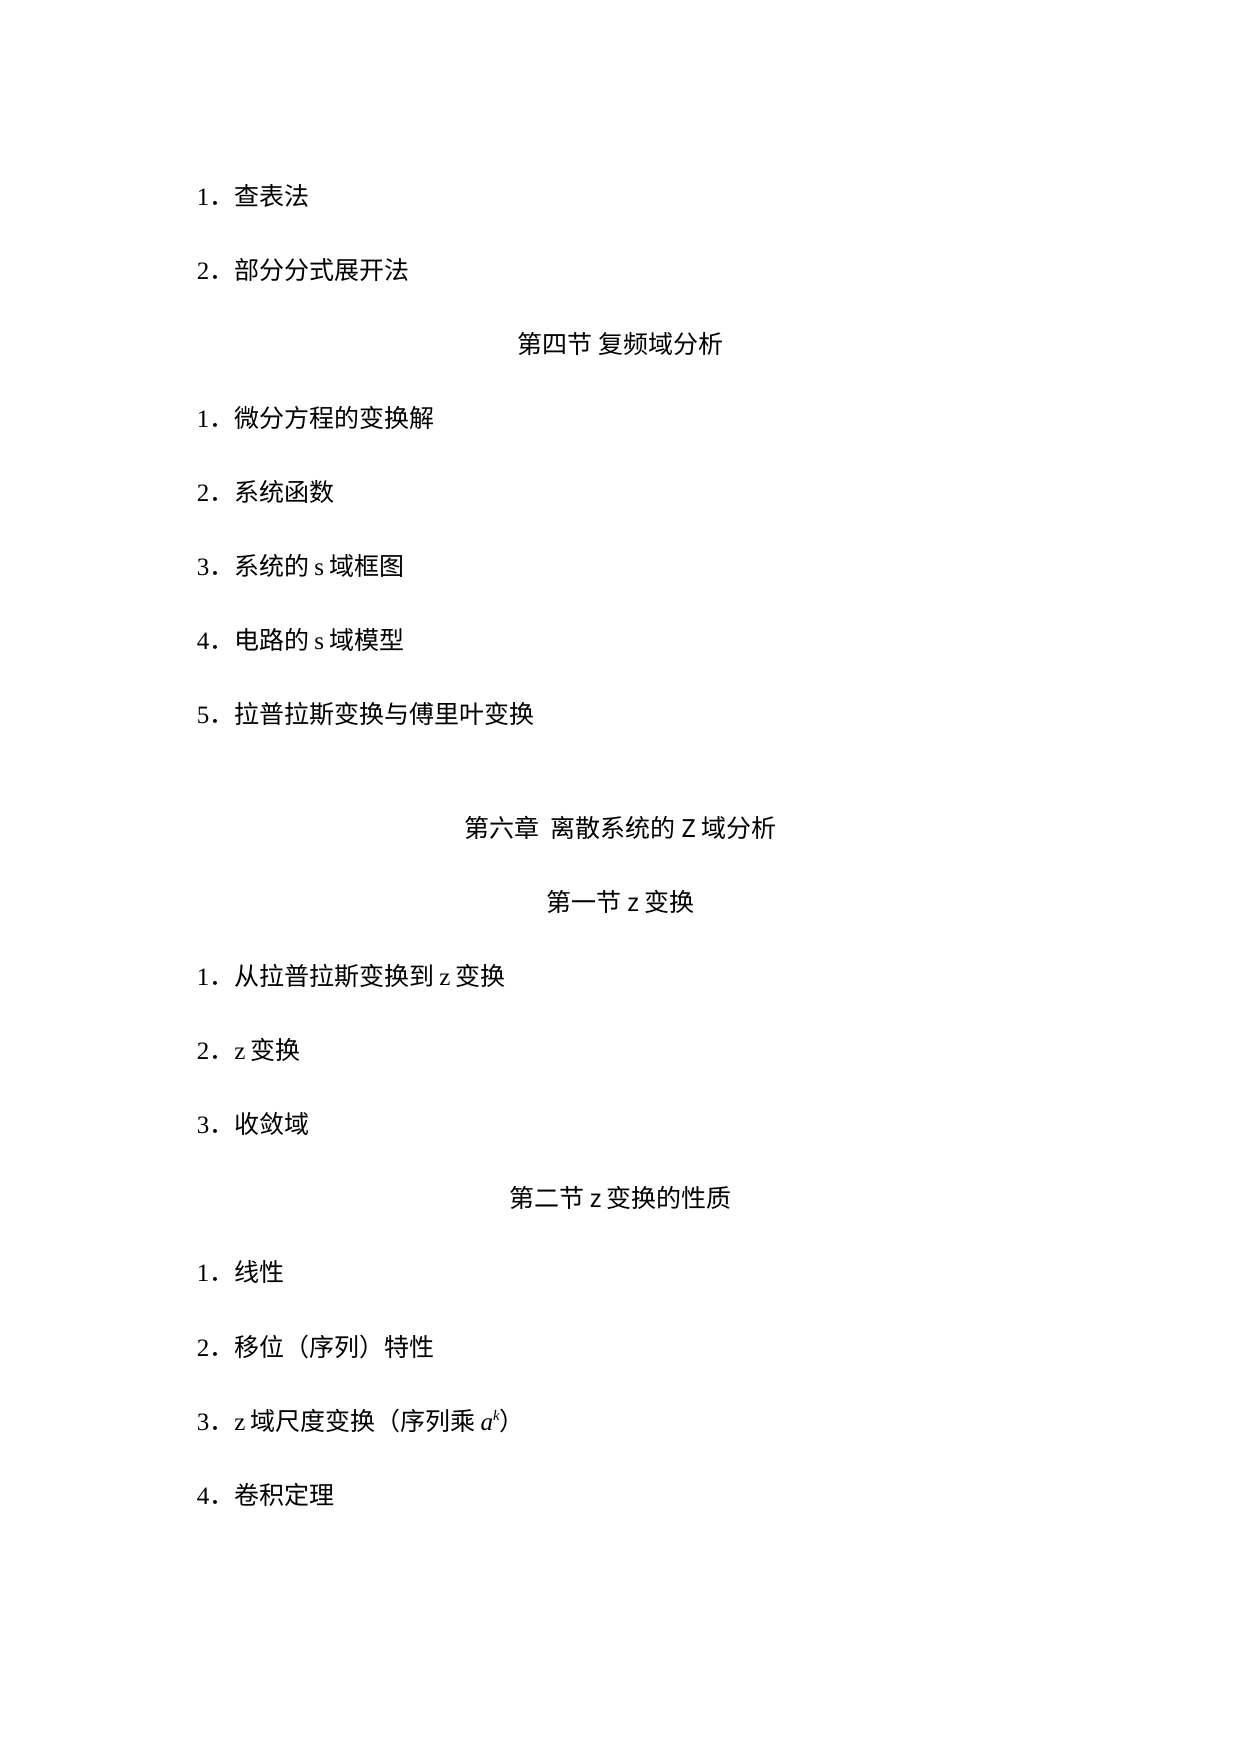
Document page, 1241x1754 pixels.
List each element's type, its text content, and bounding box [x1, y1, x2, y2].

text 2．部分分式展开法 [148, 236, 1092, 301]
text 第六章 离散系统的 Z域分析 [148, 794, 1092, 859]
text 第四节 复频域分析 [148, 310, 1092, 375]
text 5．拉普拉斯变换与傅里叶变换 [148, 680, 1092, 745]
text 2．z变换 [148, 1016, 1092, 1081]
text 1．查表法 [148, 162, 1092, 227]
text 4．卷积定理 [148, 1461, 1092, 1526]
text 第一节 z变换 [148, 868, 1092, 933]
text 4．电路的s域模型 [148, 606, 1092, 671]
text 3．收敛域 [148, 1090, 1092, 1155]
text 2．移位（序列）特性 [148, 1313, 1092, 1378]
text 2．系统函数 [148, 458, 1092, 523]
text 1．从拉普拉斯变换到z变换 [148, 942, 1092, 1007]
text 3．系统的s域框图 [148, 532, 1092, 597]
text 3．z域尺度变换（序列乘ak） [148, 1387, 1092, 1452]
text 第二节 z变换的性质 [148, 1164, 1092, 1229]
text 1．微分方程的变换解 [148, 384, 1092, 449]
text 1．线性 [148, 1238, 1092, 1303]
